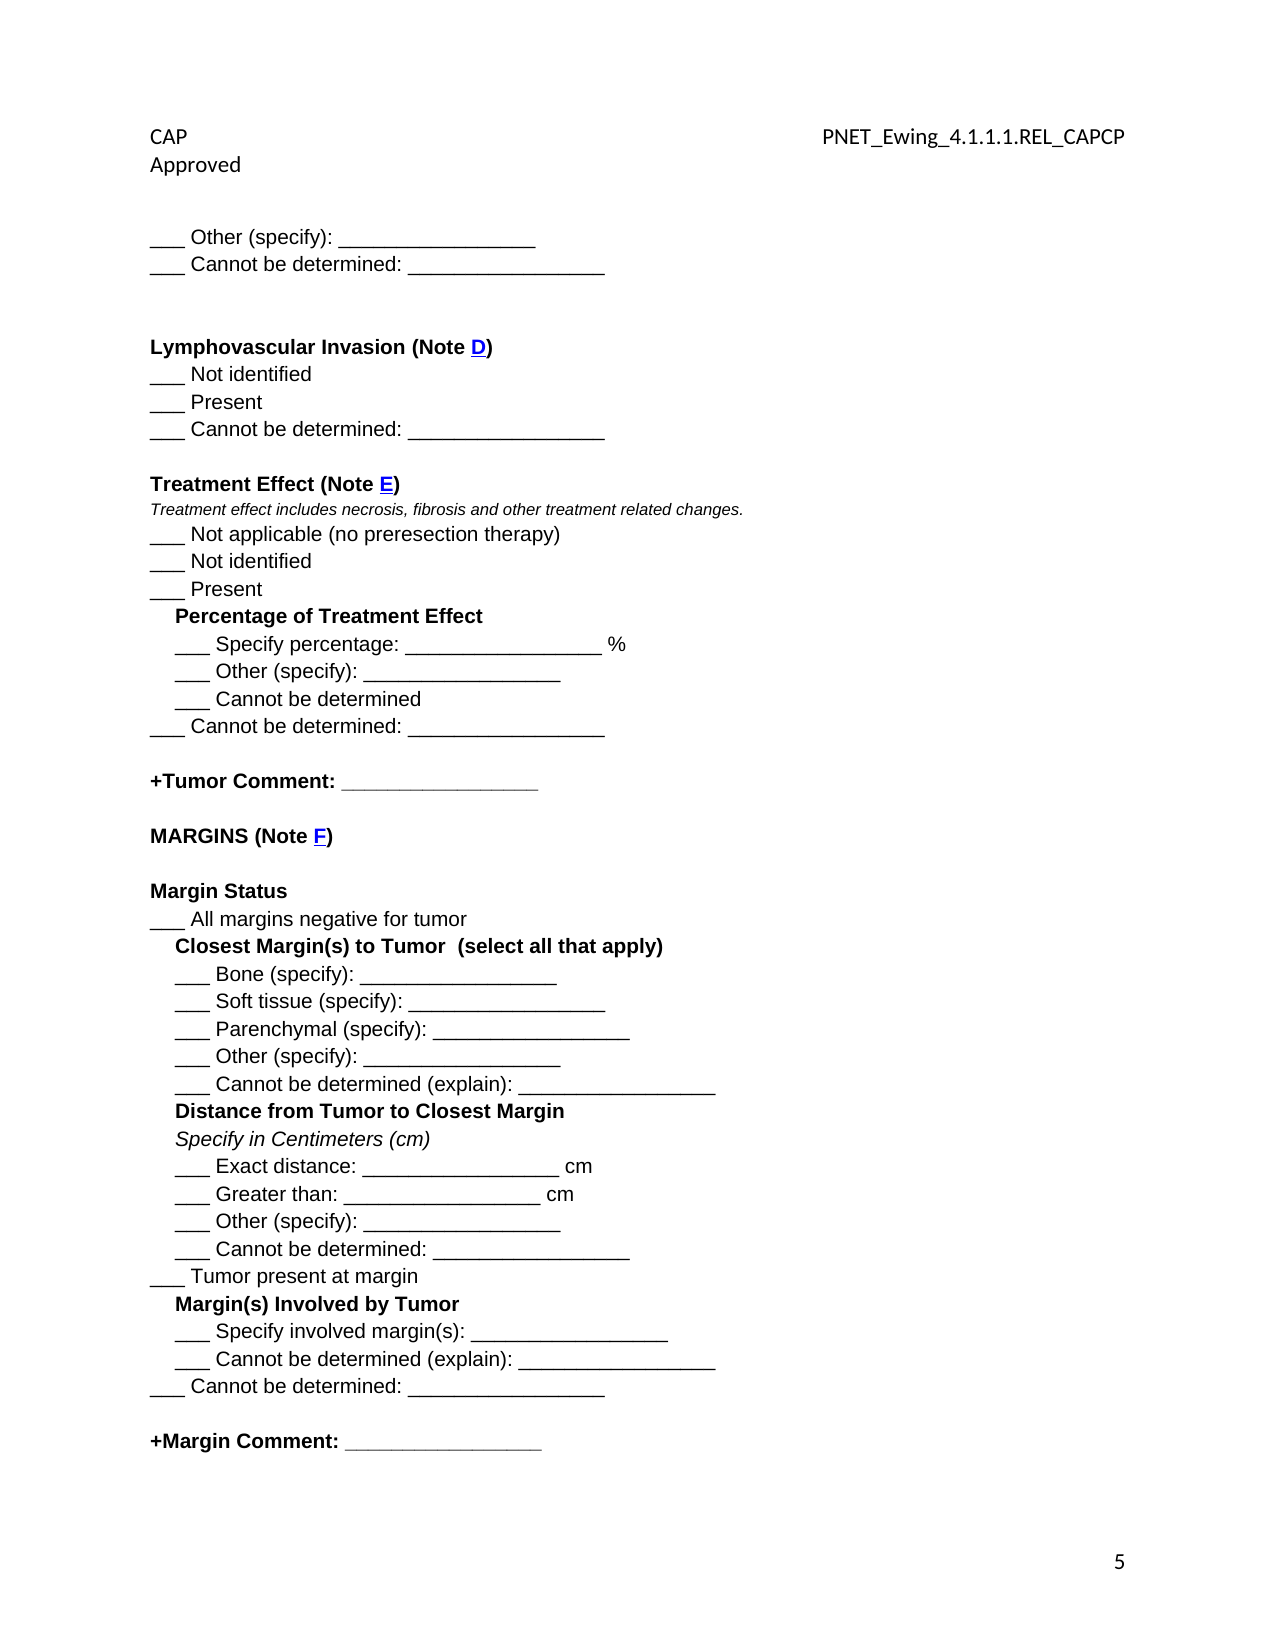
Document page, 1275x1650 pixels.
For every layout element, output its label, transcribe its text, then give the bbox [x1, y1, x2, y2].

text Margin Status [150, 879, 1125, 903]
text ___ Exact distance: _________________ cm [150, 1154, 1125, 1178]
text ___ Present [150, 390, 1125, 414]
text ___ Cannot be determined: _________________ [150, 252, 1125, 276]
text ___ Specify involved margin(s): _________________ [150, 1319, 1125, 1343]
text +Tumor Comment: _________________ [150, 769, 1125, 793]
text Margin(s) Involved by Tumor [150, 1292, 1125, 1316]
text Distance from Tumor to Closest Margin [150, 1099, 1125, 1123]
text +Margin Comment: _________________ [150, 1429, 1125, 1453]
text ___ Other (specify): _________________ [150, 225, 1125, 249]
text ___ Other (specify): _________________ [150, 659, 1125, 683]
text ___ Present [150, 577, 1125, 601]
text ___ Cannot be determined: _________________ [150, 417, 1125, 441]
text Lymphovascular Invasion (Note D) [150, 335, 1125, 359]
text ___ Cannot be determined: _________________ [150, 1374, 1125, 1398]
text ___ Other (specify): _________________ [150, 1209, 1125, 1233]
text Percentage of Treatment Effect [150, 604, 1125, 628]
text ___ Not identified [150, 362, 1125, 386]
text ___ Not applicable (no preresection therapy) [150, 522, 1125, 546]
text ___ Tumor present at margin [150, 1264, 1125, 1288]
text ___ Parenchymal (specify): _________________ [150, 1017, 1125, 1041]
text ___ Other (specify): _________________ [150, 1044, 1125, 1068]
text ___ All margins negative for tumor [150, 907, 1125, 931]
text MARGINS (Note F) [150, 824, 1125, 848]
text Treatment effect includes necrosis, fibrosis and other treatment related changes. [150, 500, 1125, 519]
text ___ Bone (specify): _________________ [150, 962, 1125, 986]
text Closest Margin(s) to Tumor (select all that apply) [150, 934, 1125, 958]
text ___ Cannot be determined (explain): _________________ [150, 1072, 1125, 1096]
text ___ Cannot be determined (explain): _________________ [150, 1347, 1125, 1371]
text ___ Not identified [150, 549, 1125, 573]
text Specify in Centimeters (cm) [150, 1127, 1125, 1151]
text ___ Specify percentage: _________________ % [150, 632, 1125, 656]
text ___ Cannot be determined: _________________ [150, 1237, 1125, 1261]
text Treatment Effect (Note E) [150, 472, 1125, 496]
text ___ Cannot be determined [150, 687, 1125, 711]
text ___ Cannot be determined: _________________ [150, 714, 1125, 738]
text ___ Soft tissue (specify): _________________ [150, 989, 1125, 1013]
text ___ Greater than: _________________ cm [150, 1182, 1125, 1206]
